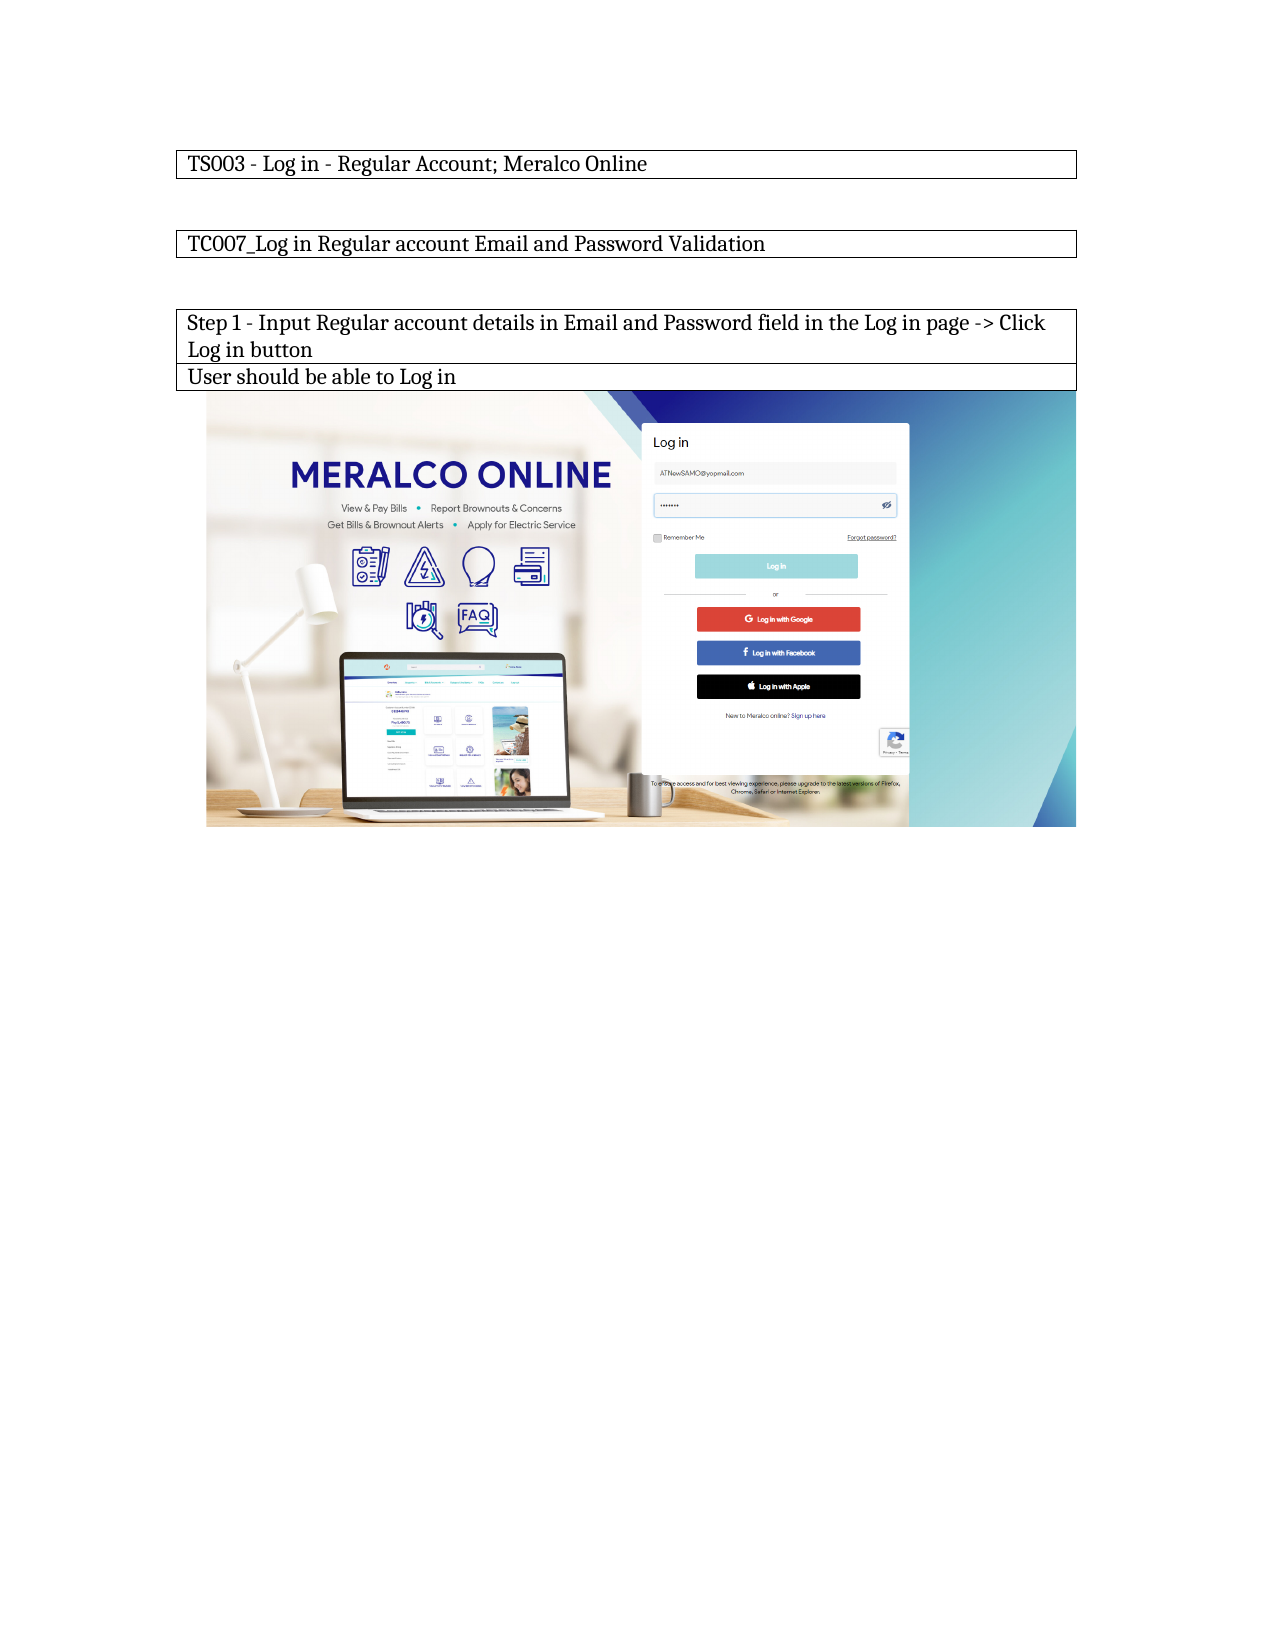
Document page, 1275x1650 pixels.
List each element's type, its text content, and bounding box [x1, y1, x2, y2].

table_cell User should be able to Log in [177, 364, 1076, 390]
table_header Step 1 - Input Regular account details in Email and Password field in the Log in page -> Click Log in button [177, 310, 1076, 363]
picture [206, 391, 1077, 827]
table_header TC007_Log in Regular account Email and Password Validation [177, 231, 1076, 257]
table_header TS003 - Log in - Regular Account; Meralco Online [177, 151, 1076, 177]
